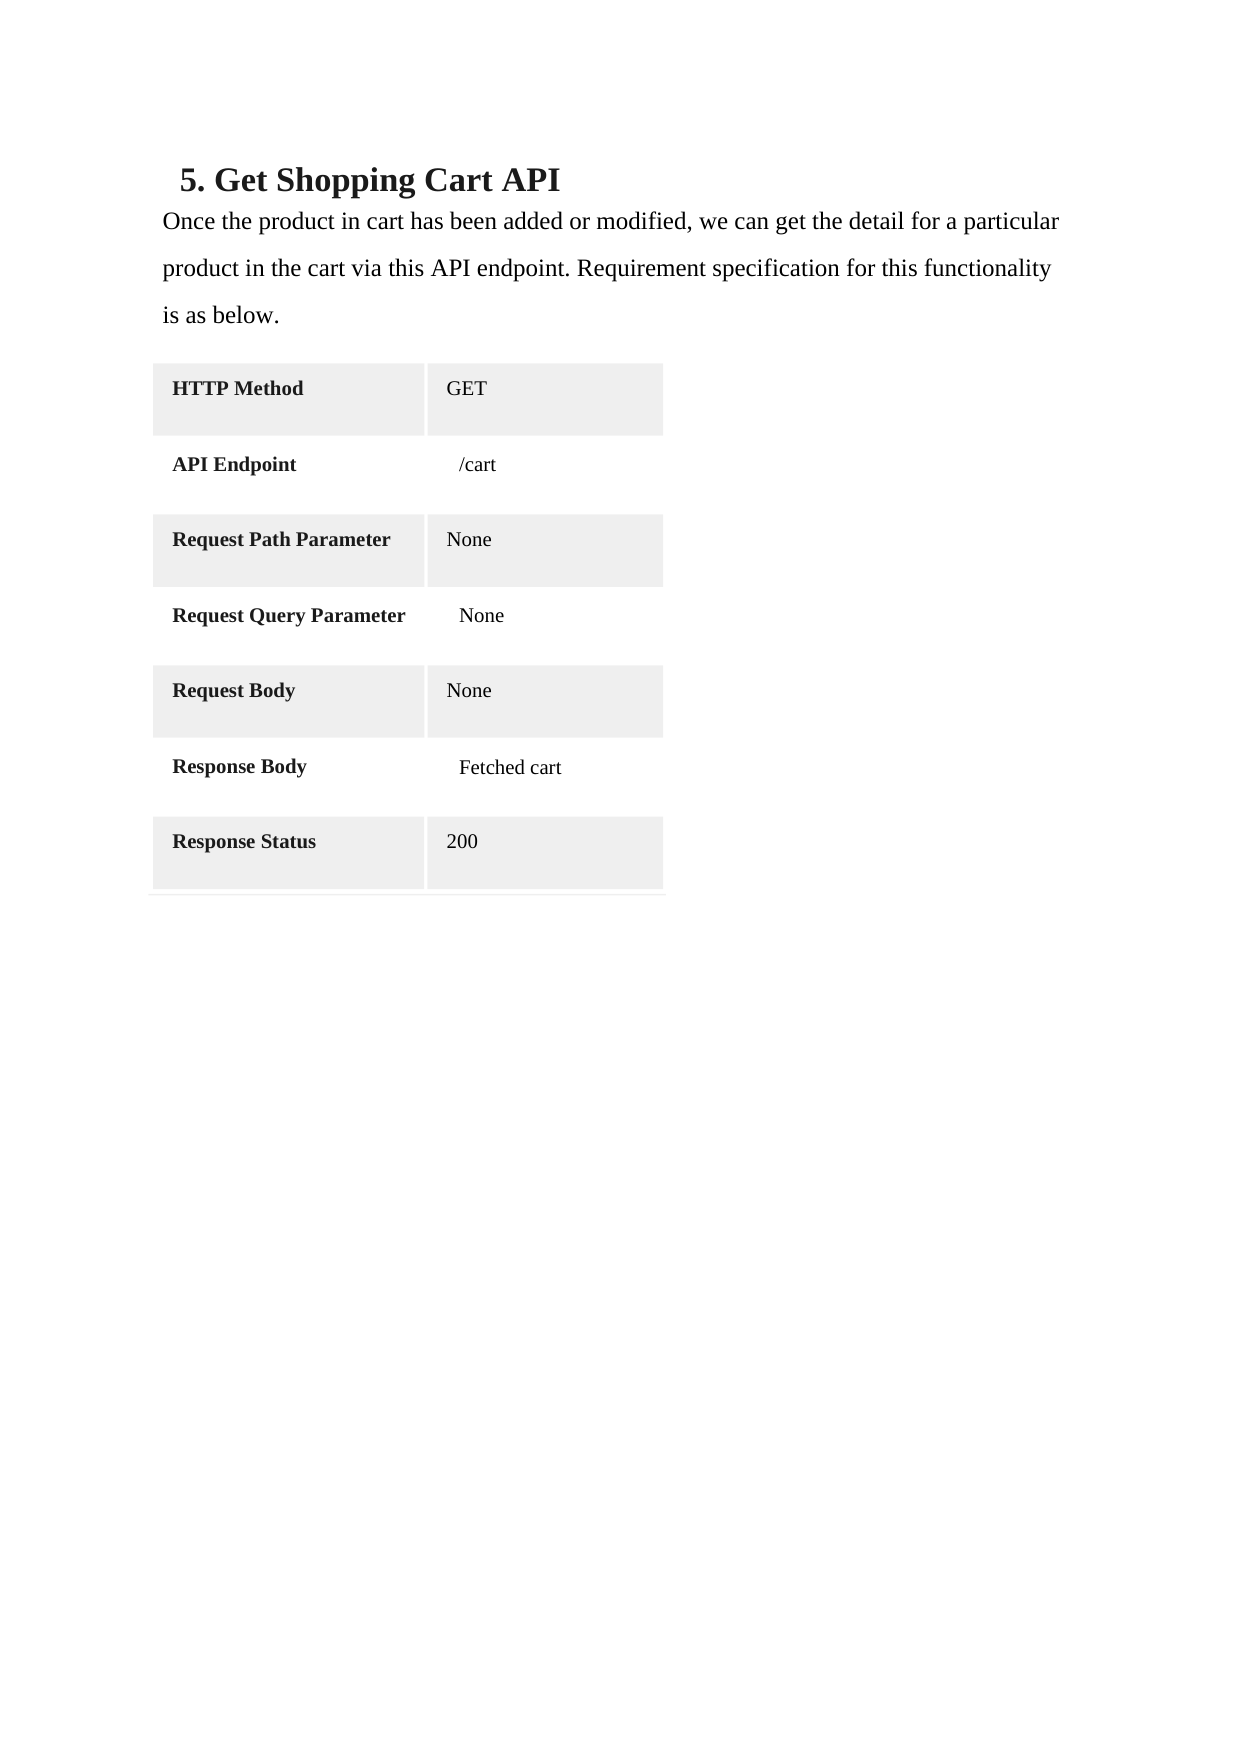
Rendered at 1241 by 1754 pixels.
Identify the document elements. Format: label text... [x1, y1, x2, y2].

text /cart [459, 452, 1090, 476]
text Once the product in cart has been added or modified, we can get the detail for a particular product in the cart via this API endpoint. Requirement specification for this functionality is as below. [162, 206, 1061, 329]
text Fetched cart [459, 755, 1090, 779]
subtitle Get Shopping Cart API [179, 159, 1090, 199]
text None [459, 603, 1090, 627]
